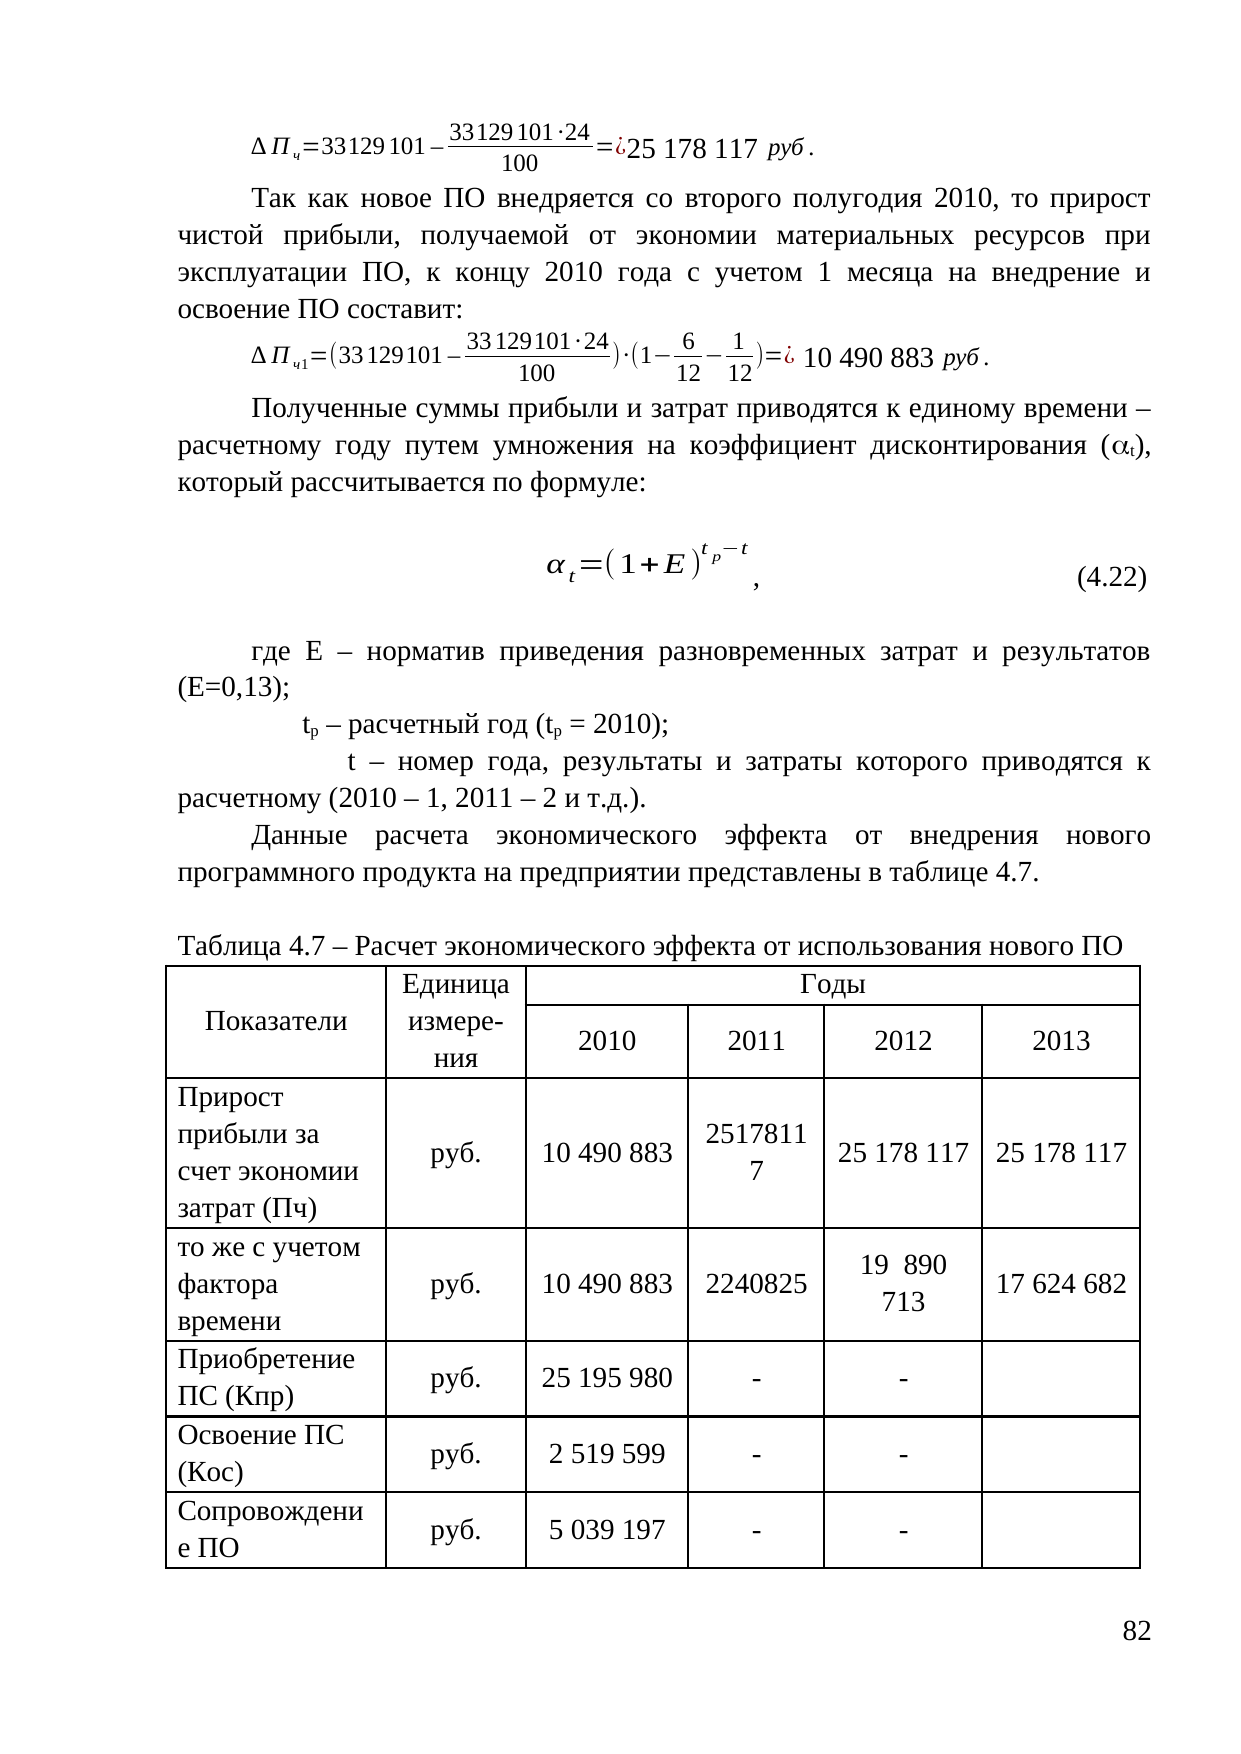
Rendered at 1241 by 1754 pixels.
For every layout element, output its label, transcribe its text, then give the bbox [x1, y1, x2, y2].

table_cell Приобретение ПС (Кпр) [167, 1342, 385, 1415]
table_header Показатели [167, 967, 385, 1077]
table_header Годы [527, 967, 1139, 1003]
table_cell 19 890 713 [825, 1229, 981, 1339]
text 25 178 117 [177, 118, 1152, 177]
table_cell - [825, 1418, 981, 1491]
table_cell 5 039 197 [527, 1493, 687, 1567]
text , (4.22) [473, 538, 1152, 592]
table_cell руб. [387, 1493, 525, 1567]
table_cell - [689, 1342, 823, 1415]
text tp – расчетный год (tp = 2010); [177, 706, 1152, 740]
table_cell 2012 [825, 1006, 981, 1077]
table_cell 2240825 [689, 1229, 823, 1339]
table_cell 2 519 599 [527, 1418, 687, 1491]
text Данные расчета экономического эффекта от внедрения нового программного продукта на предприятии представлены в таблице 4.7. [177, 817, 1152, 887]
text Полученные суммы прибыли и затрат приводятся к единому времени – расчетному году путем умножения на коэффициент дисконтирования (t), который рассчитывается по формуле: [177, 390, 1152, 498]
table_cell руб. [387, 1229, 525, 1339]
table_cell - [825, 1342, 981, 1415]
table_cell [983, 1493, 1139, 1567]
text 10 490 883 [177, 328, 1152, 387]
table_cell [983, 1418, 1139, 1491]
table_cell - [825, 1493, 981, 1567]
table_cell 25178117 [689, 1079, 823, 1227]
table_cell 25 195 980 [527, 1342, 687, 1415]
table_cell [983, 1342, 1139, 1415]
text Так как новое ПО внедряется со второго полугодия 2010, то прирост чистой прибыли, получаемой от экономии материальных ресурсов при эксплуатации ПО, к концу 2010 года с учетом 1 месяца на внедрение и освоение ПО составит: [177, 180, 1152, 324]
table_cell руб. [387, 1342, 525, 1415]
table_cell 2011 [689, 1006, 823, 1077]
table_cell - [689, 1493, 823, 1567]
table_cell Освоение ПС (Кос) [167, 1418, 385, 1491]
table_cell руб. [387, 1418, 525, 1491]
table_cell 25 178 117 [825, 1079, 981, 1227]
text t – номер года, результаты и затраты которого приводятся к расчетному (2010 – 1, 2011 – 2 и т.д.). [177, 743, 1152, 814]
table_cell 25 178 117 [983, 1079, 1139, 1227]
table_cell Сопровождение ПО [167, 1493, 385, 1567]
table_header Единица измере-ния [387, 967, 525, 1077]
text где Е – норматив приведения разновременных затрат и результатов (Е=0,13); [177, 633, 1152, 703]
table_cell 2010 [527, 1006, 687, 1077]
table_cell - [689, 1418, 823, 1491]
table_cell руб. [387, 1079, 525, 1227]
table_cell 2013 [983, 1006, 1139, 1077]
table_cell то же с учетом фактора времени [167, 1229, 385, 1339]
text Таблица 4.7 – Расчет экономического эффекта от использования нового ПО [177, 928, 1152, 961]
table_cell 17 624 682 [983, 1229, 1139, 1339]
table_cell Прирост прибыли за счет экономии затрат (Пч) [167, 1079, 385, 1227]
table_cell 10 490 883 [527, 1229, 687, 1339]
table_cell 10 490 883 [527, 1079, 687, 1227]
